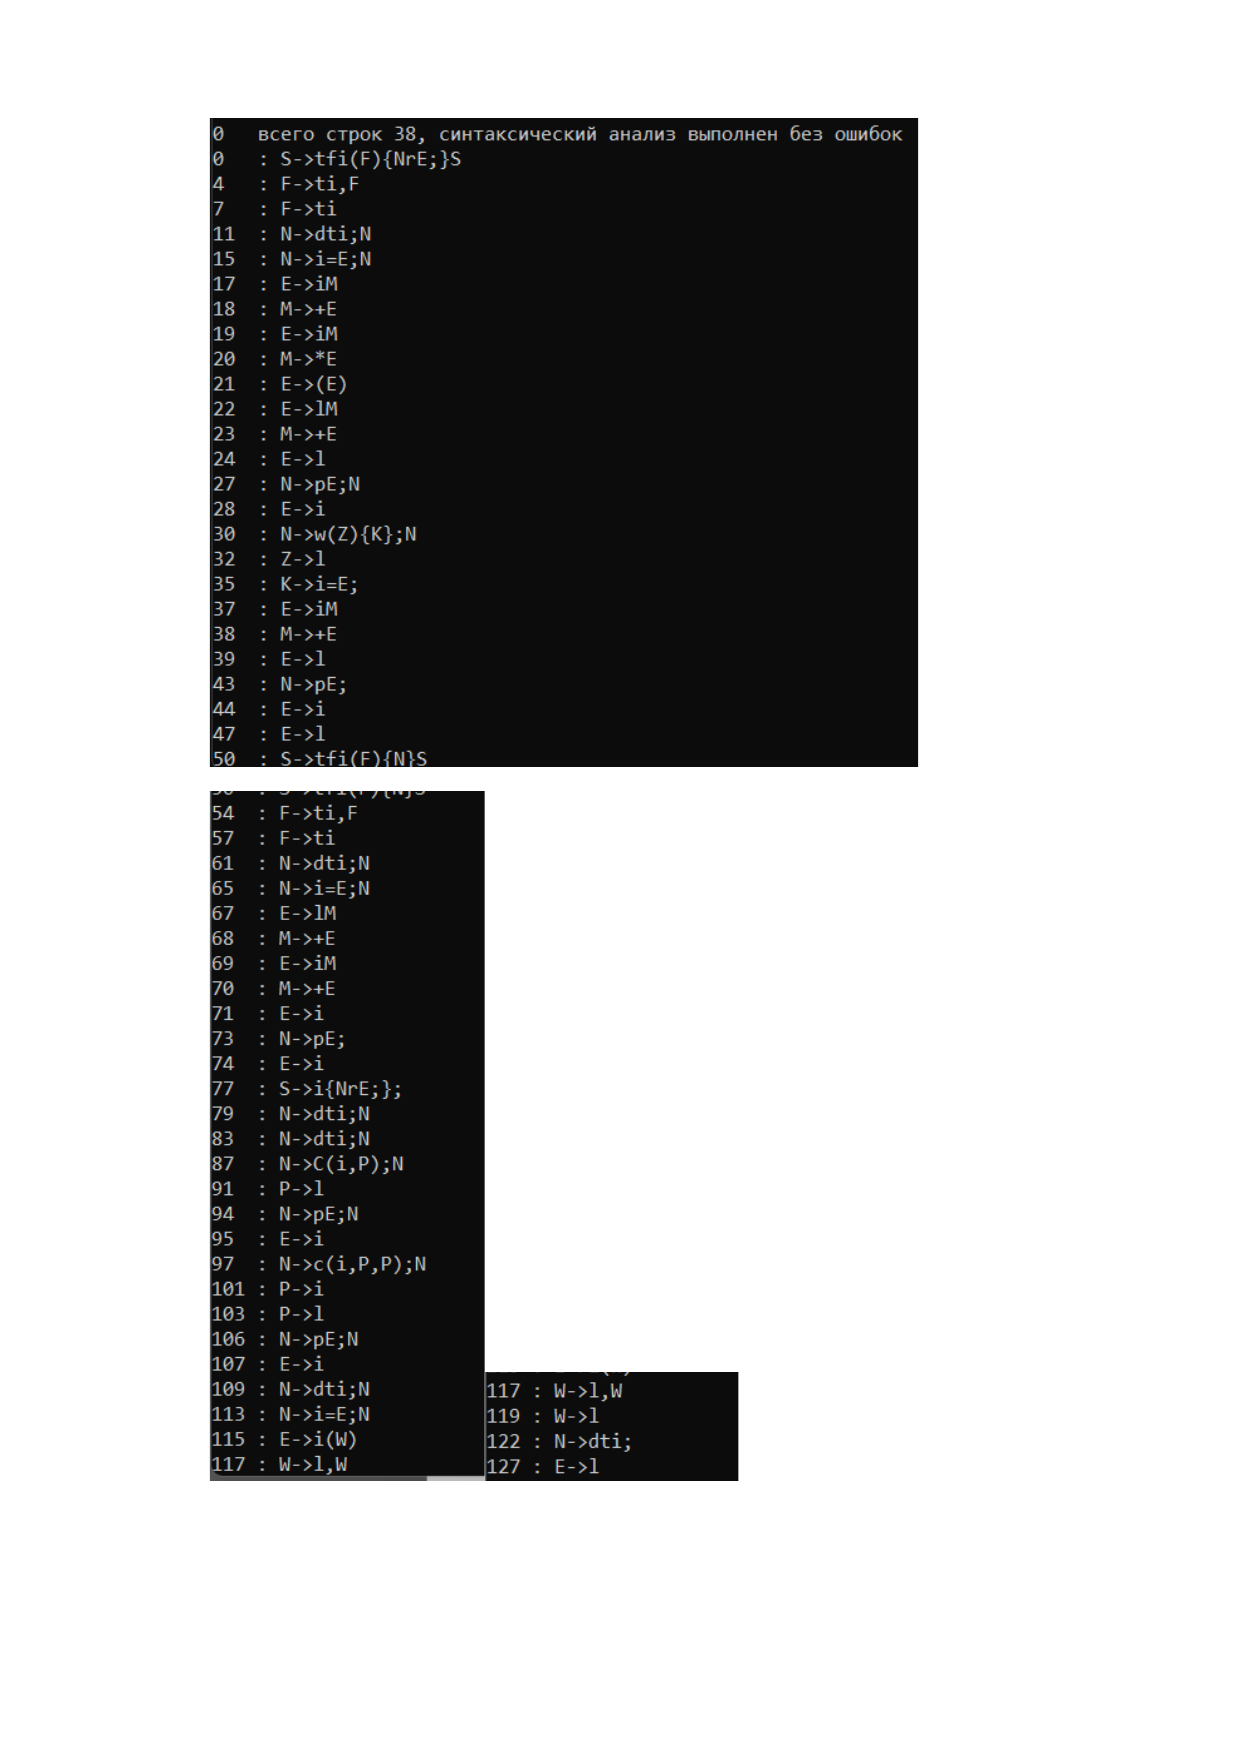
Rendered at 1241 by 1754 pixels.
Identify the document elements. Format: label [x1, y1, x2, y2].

picture [209, 791, 739, 1481]
picture [209, 118, 919, 767]
